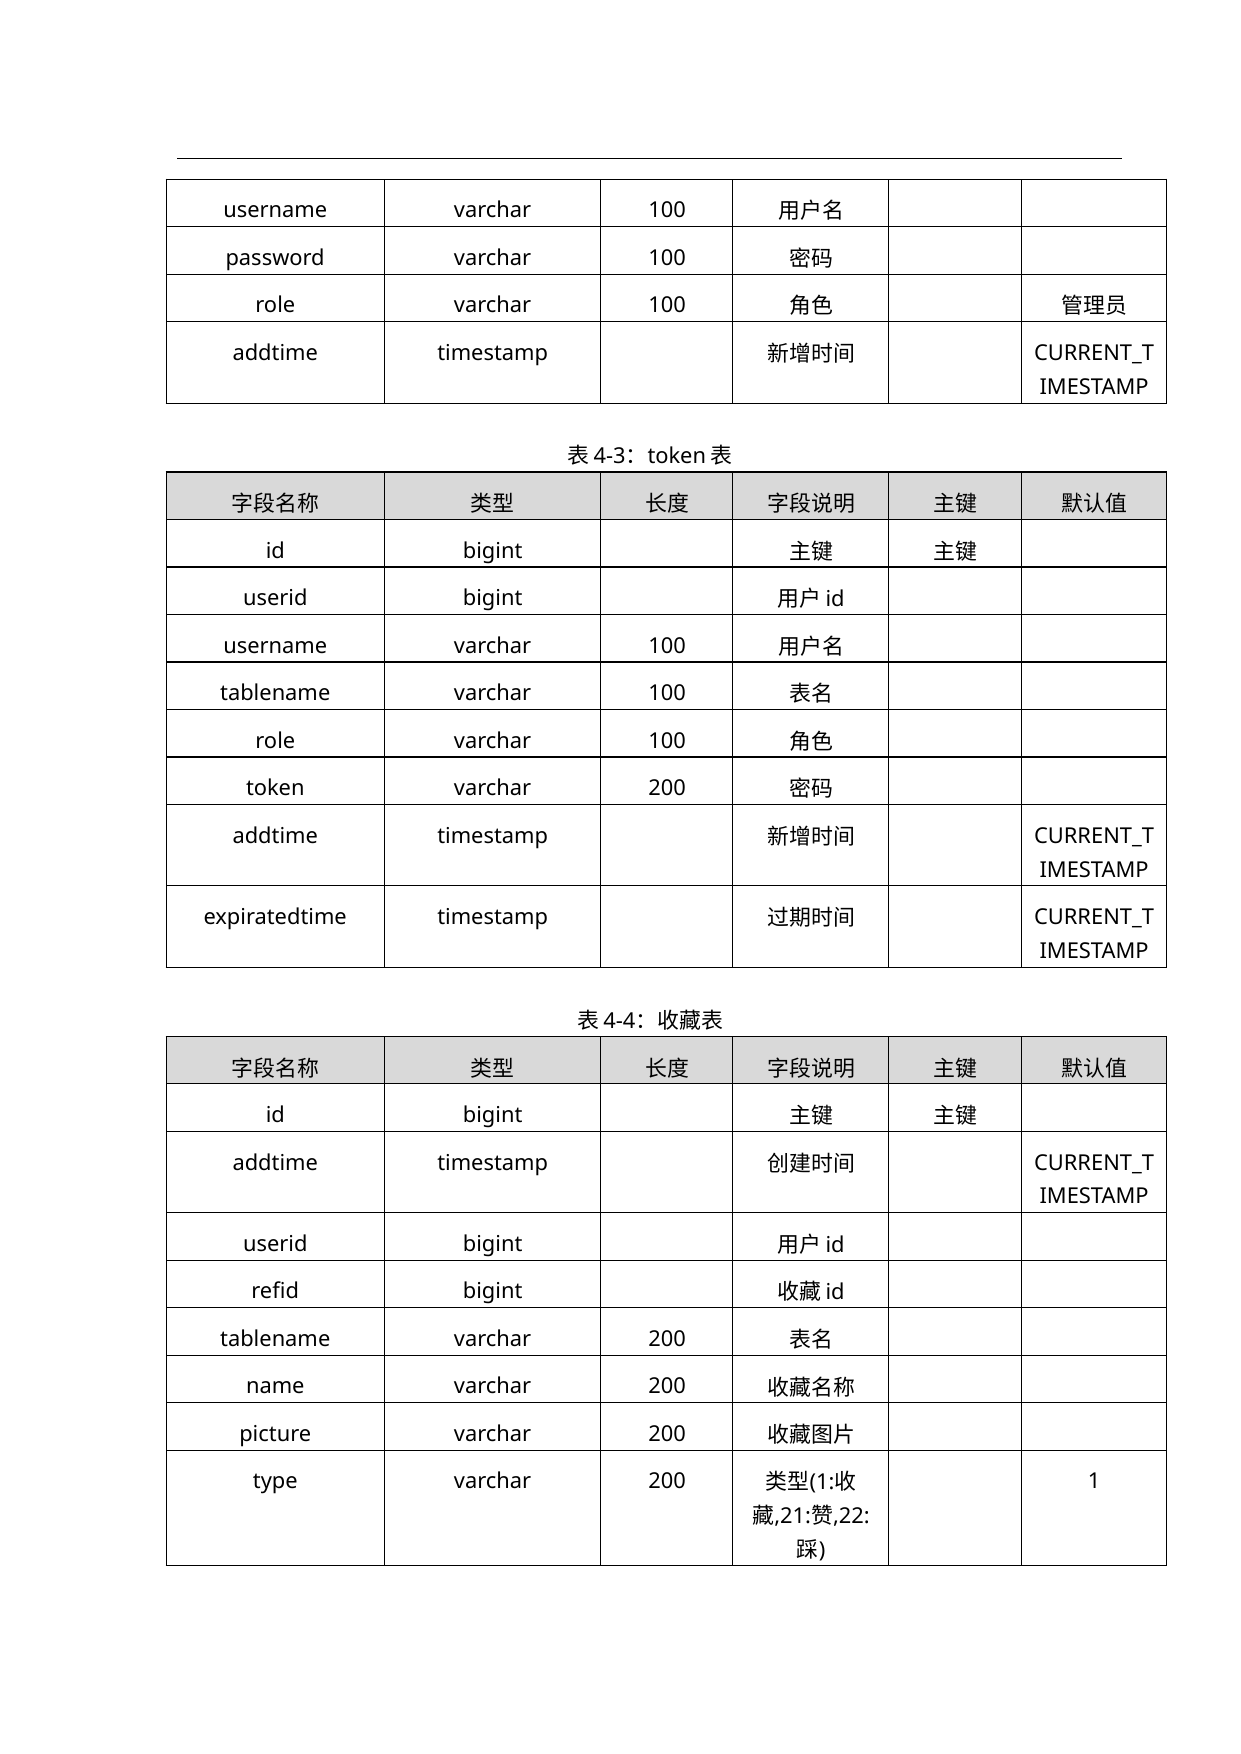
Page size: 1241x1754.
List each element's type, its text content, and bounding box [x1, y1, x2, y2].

table_cell role [167, 710, 384, 756]
table_cell timestamp [385, 1132, 600, 1212]
table_cell varchar [385, 275, 600, 321]
table_cell 100 [601, 227, 732, 273]
table_cell 200 [601, 1403, 732, 1450]
table_cell 密码 [733, 758, 888, 804]
table_cell username [167, 180, 384, 226]
table_cell [601, 1132, 732, 1212]
table_cell [889, 1403, 1021, 1450]
table_cell 表名 [733, 663, 888, 709]
table_cell varchar [385, 227, 600, 273]
table_cell 管理员 [1022, 275, 1166, 321]
table_cell token [167, 758, 384, 804]
table_header 默认值 [1022, 1037, 1166, 1083]
table_cell expiratedtime [167, 886, 384, 967]
table_cell refid [167, 1261, 384, 1307]
table_cell role [167, 275, 384, 321]
table_cell 类型(1:收藏,21:赞,22:踩) [733, 1451, 888, 1565]
table_cell [889, 180, 1021, 226]
table_cell [889, 227, 1021, 273]
table_cell addtime [167, 1132, 384, 1212]
table_cell type [167, 1451, 384, 1565]
table_header 类型 [385, 473, 600, 519]
table_cell [1022, 180, 1166, 226]
table_cell bigint [385, 1213, 600, 1260]
table_cell 用户名 [733, 180, 888, 226]
table_cell [889, 615, 1021, 661]
table_cell CURRENT_TIMESTAMP [1022, 322, 1166, 402]
table_cell addtime [167, 805, 384, 885]
table_header 长度 [601, 1037, 732, 1083]
table_cell [1022, 1261, 1166, 1307]
table_cell bigint [385, 520, 600, 566]
table_cell userid [167, 1213, 384, 1260]
table_cell varchar [385, 1308, 600, 1355]
table_cell [1022, 1356, 1166, 1402]
text 表4-4：收藏表 [177, 1002, 1122, 1036]
table_cell [601, 322, 732, 402]
table_cell varchar [385, 1403, 600, 1450]
table_cell [889, 1213, 1021, 1260]
table_cell timestamp [385, 886, 600, 967]
table_cell varchar [385, 1451, 600, 1565]
table_cell 主键 [889, 520, 1021, 566]
table_cell 主键 [733, 520, 888, 566]
table_header 主键 [889, 1037, 1021, 1083]
table_cell varchar [385, 758, 600, 804]
table_cell [889, 886, 1021, 967]
table_cell [601, 805, 732, 885]
table_cell CURRENT_TIMESTAMP [1022, 1132, 1166, 1212]
table_cell tablename [167, 663, 384, 709]
table_cell id [167, 1084, 384, 1131]
table_cell 角色 [733, 710, 888, 756]
table_cell 角色 [733, 275, 888, 321]
table_cell 用户名 [733, 615, 888, 661]
text 表4-3：token表 [177, 437, 1122, 471]
table_cell [1022, 1213, 1166, 1260]
table_header 长度 [601, 473, 732, 519]
table_cell 100 [601, 710, 732, 756]
table_cell 200 [601, 758, 732, 804]
table_cell 用户id [733, 568, 888, 614]
table_cell bigint [385, 1084, 600, 1131]
table_cell varchar [385, 1356, 600, 1402]
table_cell [601, 886, 732, 967]
table_cell [1022, 1403, 1166, 1450]
table_cell [889, 1132, 1021, 1212]
table_cell [601, 568, 732, 614]
table_cell [889, 710, 1021, 756]
table_cell [889, 758, 1021, 804]
table_cell [1022, 615, 1166, 661]
table_cell [1022, 758, 1166, 804]
table_cell 100 [601, 663, 732, 709]
table_cell [1022, 1084, 1166, 1131]
table_header 字段名称 [167, 473, 384, 519]
table_cell 100 [601, 615, 732, 661]
table_cell [1022, 227, 1166, 273]
table_header 默认值 [1022, 473, 1166, 519]
table_header 类型 [385, 1037, 600, 1083]
table_cell [889, 1261, 1021, 1307]
table_cell [601, 520, 732, 566]
table_cell 100 [601, 275, 732, 321]
table_cell addtime [167, 322, 384, 402]
table_cell [1022, 710, 1166, 756]
table_cell id [167, 520, 384, 566]
table_cell varchar [385, 710, 600, 756]
table_cell picture [167, 1403, 384, 1450]
table_cell [889, 805, 1021, 885]
table_cell 用户id [733, 1213, 888, 1260]
table_cell 主键 [733, 1084, 888, 1131]
table_cell bigint [385, 568, 600, 614]
table_cell 过期时间 [733, 886, 888, 967]
table_cell [889, 275, 1021, 321]
table_cell 主键 [889, 1084, 1021, 1131]
table_cell [889, 1308, 1021, 1355]
table_cell [889, 322, 1021, 402]
table_cell 200 [601, 1308, 732, 1355]
table_cell [1022, 568, 1166, 614]
table_cell CURRENT_TIMESTAMP [1022, 805, 1166, 885]
table_cell [601, 1261, 732, 1307]
table_cell [1022, 663, 1166, 709]
table_cell varchar [385, 663, 600, 709]
table_cell 收藏名称 [733, 1356, 888, 1402]
table_cell 新增时间 [733, 805, 888, 885]
table_cell username [167, 615, 384, 661]
table_cell password [167, 227, 384, 273]
table_cell timestamp [385, 322, 600, 402]
table_cell 创建时间 [733, 1132, 888, 1212]
table_cell 200 [601, 1356, 732, 1402]
table_cell [601, 1213, 732, 1260]
table_cell tablename [167, 1308, 384, 1355]
table_cell [1022, 520, 1166, 566]
table_header 字段说明 [733, 473, 888, 519]
table_cell bigint [385, 1261, 600, 1307]
table_cell 收藏id [733, 1261, 888, 1307]
table_cell userid [167, 568, 384, 614]
table_cell [889, 1356, 1021, 1402]
table_cell 密码 [733, 227, 888, 273]
table_cell 表名 [733, 1308, 888, 1355]
table_cell [889, 663, 1021, 709]
table_cell [601, 1084, 732, 1131]
table_cell timestamp [385, 805, 600, 885]
table_cell [1022, 1308, 1166, 1355]
table_header 字段说明 [733, 1037, 888, 1083]
table_cell 200 [601, 1451, 732, 1565]
table_cell 新增时间 [733, 322, 888, 402]
table_cell CURRENT_TIMESTAMP [1022, 886, 1166, 967]
table_cell 1 [1022, 1451, 1166, 1565]
table_cell [889, 568, 1021, 614]
table_cell 100 [601, 180, 732, 226]
table_header 主键 [889, 473, 1021, 519]
table_cell varchar [385, 615, 600, 661]
table_cell name [167, 1356, 384, 1402]
table_cell 收藏图片 [733, 1403, 888, 1450]
table_header 字段名称 [167, 1037, 384, 1083]
table_cell [889, 1451, 1021, 1565]
table_cell varchar [385, 180, 600, 226]
